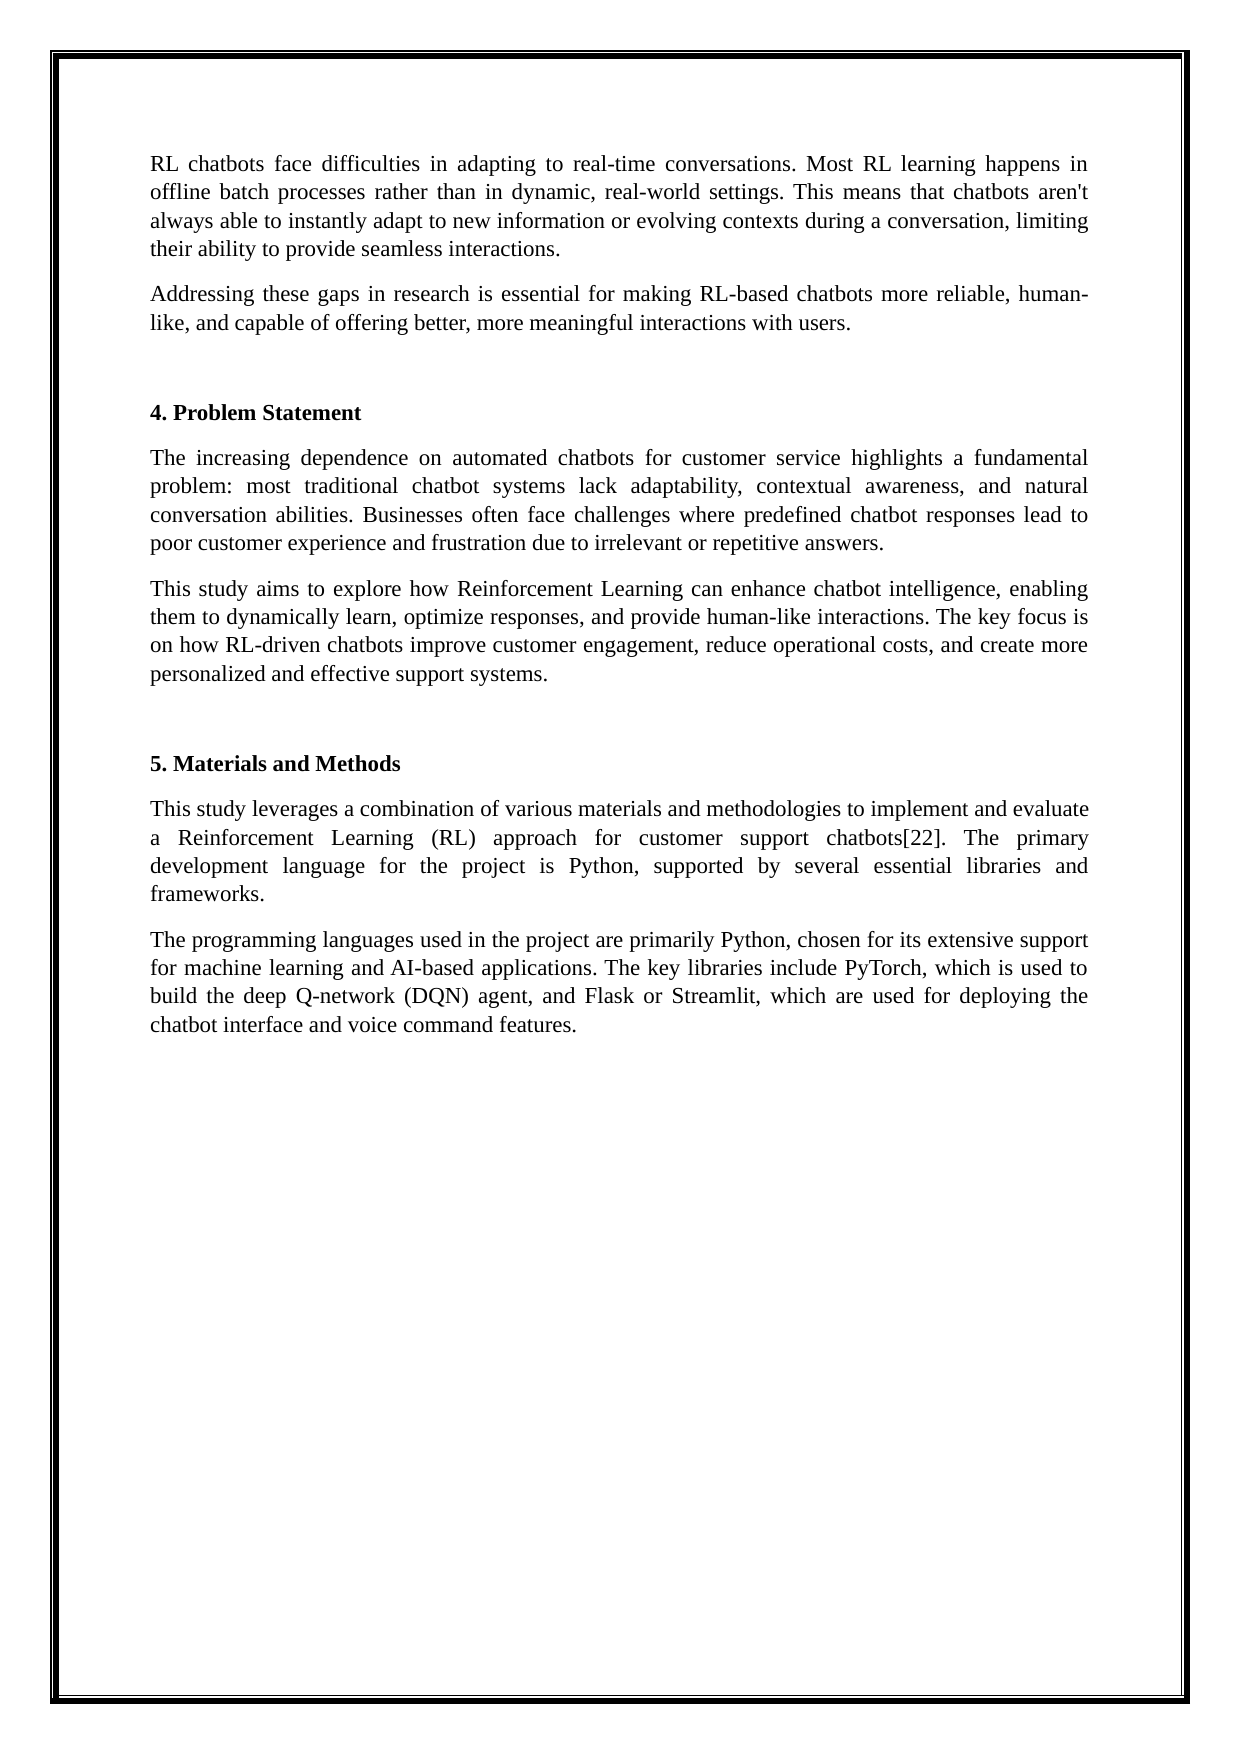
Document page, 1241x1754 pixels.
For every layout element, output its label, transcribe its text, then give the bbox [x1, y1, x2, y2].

text RL chatbots face difficulties in adapting to real-time conversations. Most RL learning happens in offline batch processes rather than in dynamic, real-world settings. This means that chatbots aren't always able to instantly adapt to new information or evolving contexts during a conversation, limiting their ability to provide seamless interactions. [150, 150, 1090, 262]
text Addressing these gaps in research is essential for making RL-based chatbots more reliable, human-like, and capable of offering better, more meaningful interactions with users. [150, 280, 1090, 335]
text This study aims to explore how Reinforcement Learning can enhance chatbot intelligence, enabling them to dynamically learn, optimize responses, and provide human-like interactions. The key focus is on how RL-driven chatbots improve customer engagement, reduce operational costs, and create more personalized and effective support systems. [150, 574, 1090, 686]
text The programming languages used in the project are primarily Python, chosen for its extensive support for machine learning and AI-based applications. The key libraries include PyTorch, which is used to build the deep Q-network (DQN) agent, and Flask or Streamlit, which are used for deploying the chatbot interface and voice command features. [150, 926, 1090, 1037]
text 4. Problem Statement [150, 399, 1090, 425]
text This study leverages a combination of various materials and methodologies to implement and evaluate a Reinforcement Learning (RL) approach for customer support chatbots[22]. The primary development language for the project is Python, supported by several essential libraries and frameworks. [150, 795, 1090, 907]
text The increasing dependence on automated chatbots for customer service highlights a fundamental problem: most traditional chatbot systems lack adaptability, contextual awareness, and natural conversation abilities. Businesses often face challenges where predefined chatbot responses lead to poor customer experience and frustration due to irrelevant or repetitive answers. [150, 444, 1090, 556]
text 5. Materials and Methods [150, 750, 1090, 776]
